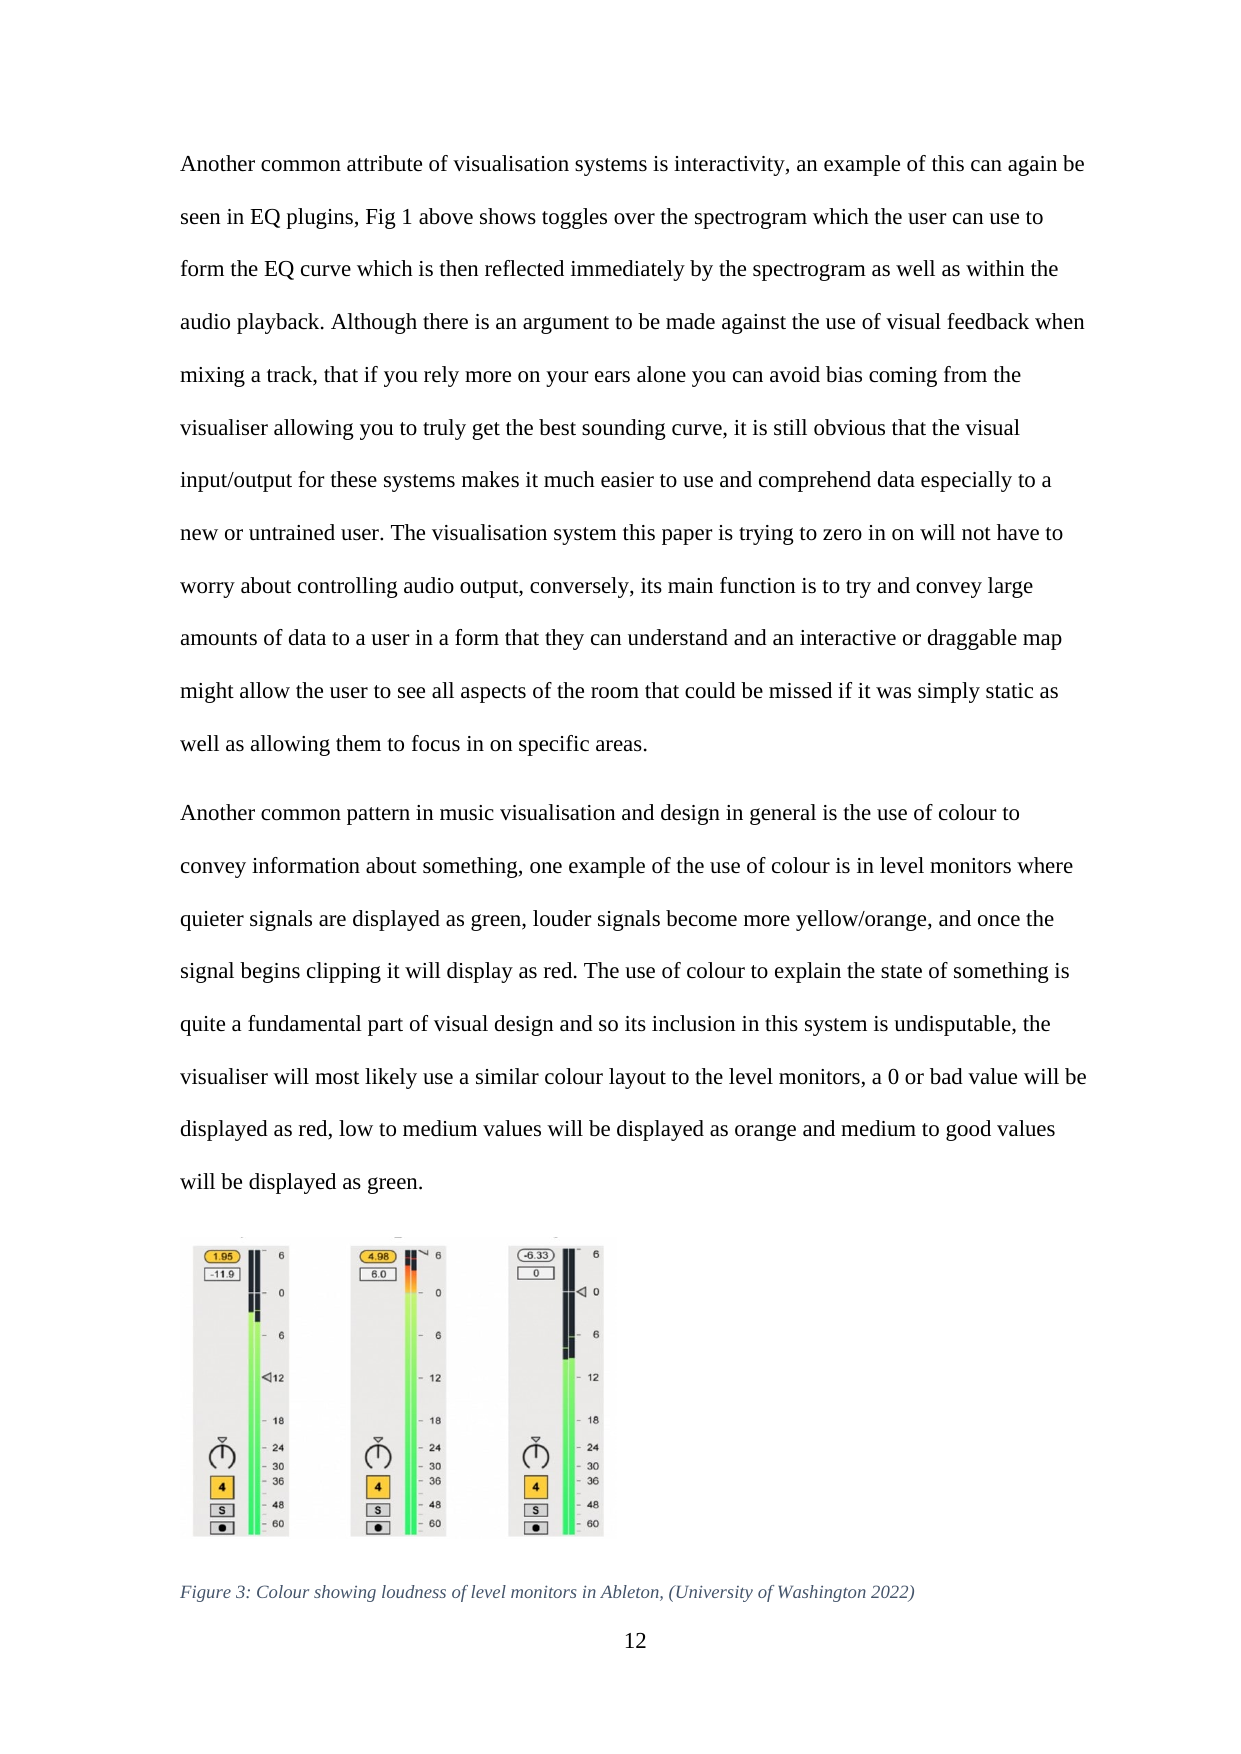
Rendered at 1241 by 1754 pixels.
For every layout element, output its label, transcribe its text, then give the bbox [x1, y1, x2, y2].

text Another common pattern in music visualisation and design in general is the use of colour to convey information about something, one example of the use of colour is in level monitors where quieter signals are displayed as green, louder signals become more yellow/orange, and once the signal begins clipping it will display as red. The use of colour to explain the state of something is quite a fundamental part of visual design and so its inclusion in this system is undisputable, the visualiser will most likely use a similar colour layout to the level monitors, a 0 or bad value will be displayed as red, low to medium values will be displayed as orange and medium to good values will be displayed as green. [180, 799, 1090, 1194]
text Another common attribute of visualisation systems is interactivity, an example of this can again be seen in EQ plugins, Fig 1 above shows toggles over the spectrogram which the user can use to form the EQ curve which is then reflected immediately by the spectrogram as well as within the audio playback. Although there is an argument to be made against the use of visual feedback when mixing a track, that if you rely more on your ears alone you can avoid bias coming from the visualiser allowing you to truly get the best sounding curve, it is still obvious that the visual input/output for these systems makes it much easier to use and comprehend data especially to a new or untrained user. The visualisation system this paper is trying to zero in on will not have to worry about controlling audio output, conversely, its main function is to try and convey large amounts of data to a user in a form that they can understand and an interactive or draggable map might allow the user to see all aspects of the room that could be missed if it was simply static as well as allowing them to focus in on specific areas. [180, 150, 1090, 756]
picture [180, 1237, 617, 1539]
